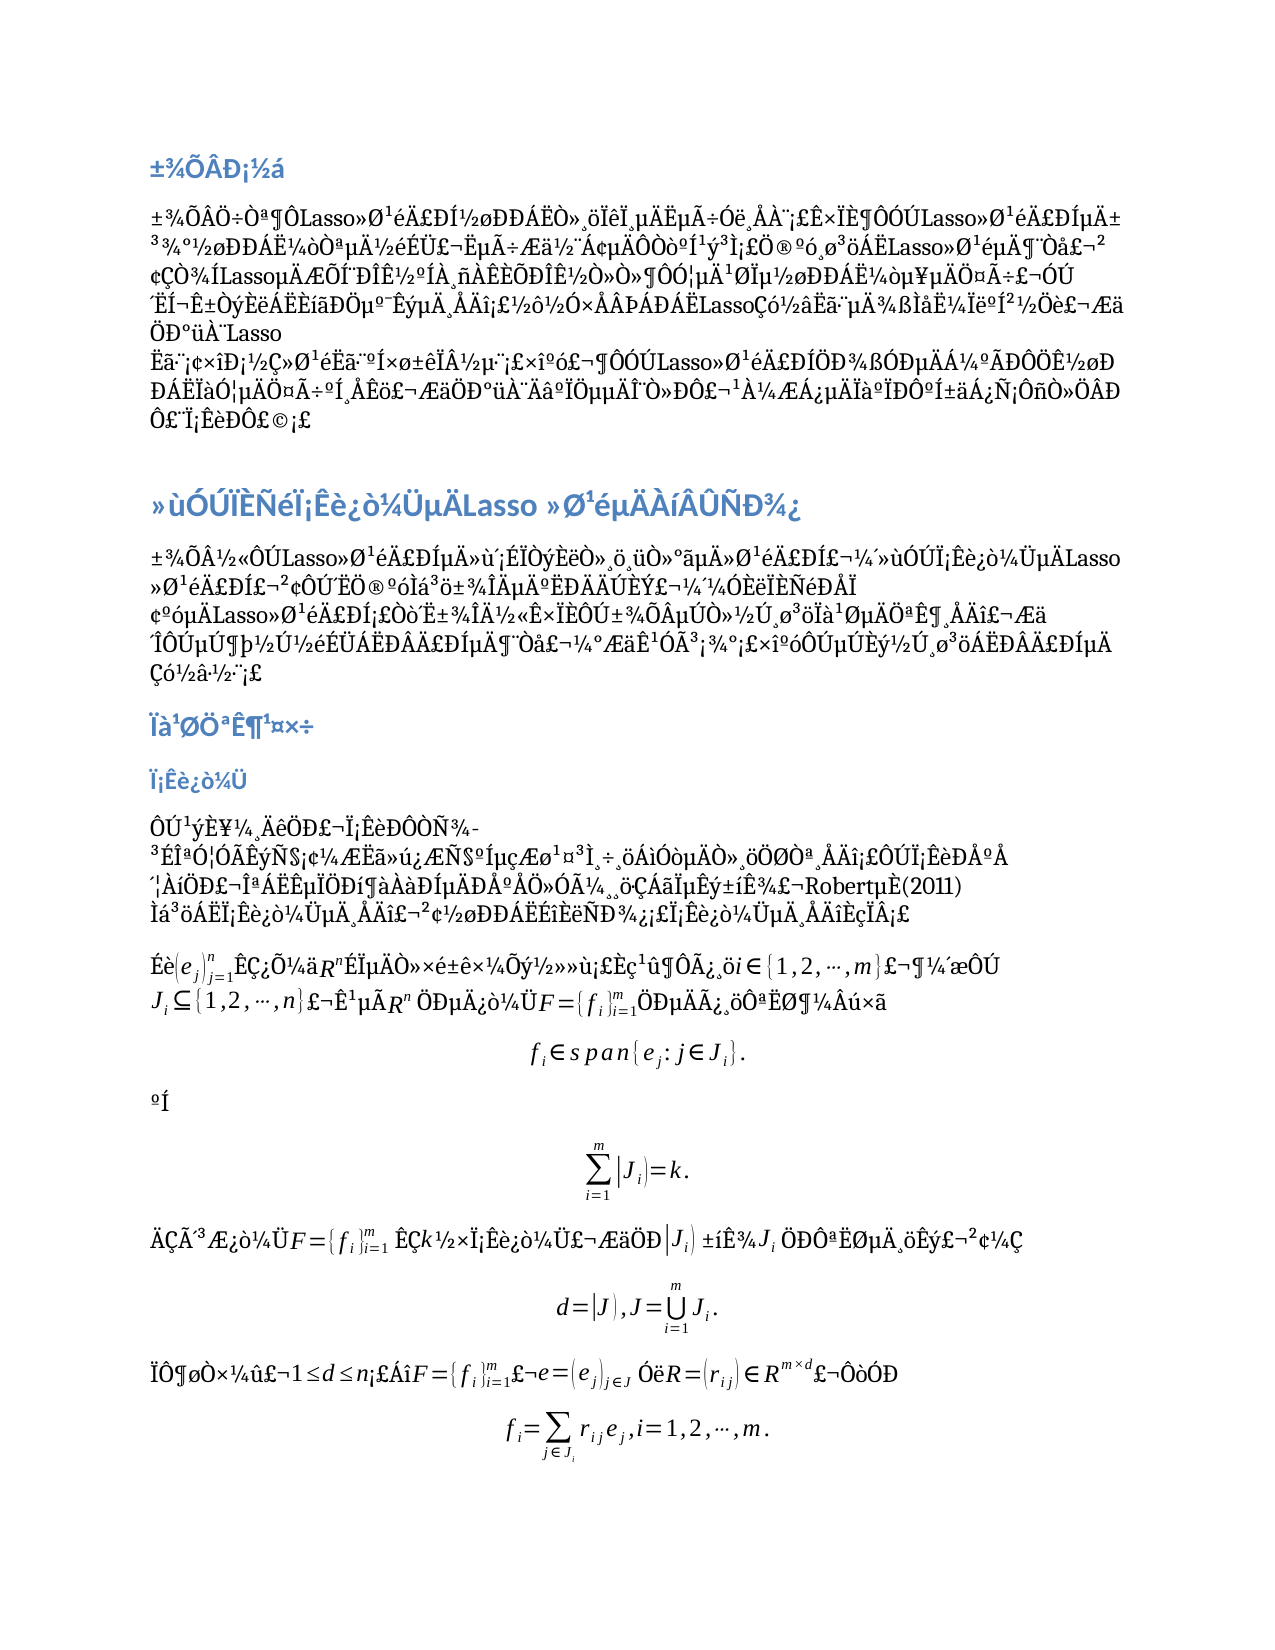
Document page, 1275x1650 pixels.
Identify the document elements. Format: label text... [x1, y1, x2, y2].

subtitle ±¾ÕÂÐ¡½á [150, 150, 1125, 186]
text ÔÚ¹ýÈ¥¼¸ÄêÖÐ£¬Ï¡ÊèÐÔÒÑ¾³ÉÎªÓ¦ÓÃÊýÑ§¡¢¼ÆËã»ú¿ÆÑ§ºÍµçÆø¹¤³Ì¸÷¸öÁìÓòµÄÒ»¸öÖØÒª¸ÅÄî¡£ÔÚÏ¡ÊèÐÅºÅ´¦ÀíÖÐ£¬ÎªÁËÊµÏÖÐí¶àÀàÐÍµÄÐÅºÅÖ»ÓÃ¼¸¸ö·ÇÁãÏµÊý±íÊ¾£¬RobertµÈ(2011) Ìá³öÁËÏ¡Êè¿ò¼ÜµÄ¸ÅÄî£¬²¢½øÐÐÁËÉîÈëÑÐ¾¿¡£Ï¡Êè¿ò¼ÜµÄ¸ÅÄîÈçÏÂ¡£ [150, 814, 1125, 929]
subtitle »ùÓÚÏÈÑéÏ¡Êè¿ò¼ÜµÄLasso »Ø¹éµÄÀíÂÛÑÐ¾¿ [150, 484, 1125, 525]
text ÄÇÃ´³Æ¿ò¼Ü ÊÇ½×Ï¡Êè¿ò¼Ü£¬ÆäÖÐ ±íÊ¾ ÖÐÔªËØµÄ¸öÊý£¬²¢¼Ç [150, 1222, 1125, 1257]
subtitle Ï¡Êè¿ò¼Ü [150, 765, 1125, 795]
text ºÍ [150, 1089, 1125, 1118]
text ±¾ÕÂ½«ÔÚLasso»Ø¹éÄ£ÐÍµÄ»ù´¡ÉÏÒýÈëÒ»¸ö¸üÒ»°ãµÄ»Ø¹éÄ£ÐÍ£¬¼´»ùÓÚÏ¡Êè¿ò¼ÜµÄLasso »Ø¹éÄ£ÐÍ£¬²¢ÔÚ´ËÖ®ºóÌá³ö±¾ÎÄµÄºËÐÄÄÚÈÝ£¬¼´¼ÓÈëÏÈÑéÐÅÏ¢ºóµÄLasso»Ø¹éÄ£ÐÍ¡£Òò´Ë±¾ÎÄ½«Ê×ÏÈÔÚ±¾ÕÂµÚÒ»½Ú¸ø³öÏà¹ØµÄÖªÊ¶¸ÅÄî£¬Æä´ÎÔÚµÚ¶þ½Ú½éÉÜÁËÐÂÄ£ÐÍµÄ¶¨Òå£¬¼°ÆäÊ¹ÓÃ³¡¾°¡£×îºóÔÚµÚÈý½Ú¸ø³öÁËÐÂÄ£ÐÍµÄÇó½â·½·¨¡£ [150, 544, 1125, 688]
subtitle Ïà¹ØÖªÊ¶¹¤×÷ [150, 708, 1125, 744]
text ±¾ÕÂÖ÷Òª¶ÔLasso»Ø¹éÄ£ÐÍ½øÐÐÁËÒ»¸öÏêÏ¸µÄËµÃ÷Óë¸ÅÀ¨¡£Ê×ÏÈ¶ÔÓÚLasso»Ø¹éÄ£ÐÍµÄ±³¾°½øÐÐÁË¼òÒªµÄ½éÉÜ£¬ËµÃ÷Æä½¨Á¢µÄÔÒòºÍ¹ý³Ì¡£Ö®ºó¸ø³öÁËLasso»Ø¹éµÄ¶¨Òå£¬²¢ÇÒ¾ÍLassoµÄÆÕÍ¨ÐÎÊ½ºÍÀ¸ñÀÊÈÕÐÎÊ½Ò»Ò»¶ÔÓ¦µÄ¹ØÏµ½øÐÐÁË¼òµ¥µÄÖ¤Ã÷£¬ÓÚ´ËÍ¬Ê±ÒýÈëÁËÈíãÐÖµº¯ÊýµÄ¸ÅÄî¡£½ô½Ó×ÅÂÞÁÐÁËLassoÇó½âËã·¨µÄ¾ßÌåË¼ÏëºÍ²½Öè£¬ÆäÖÐ°üÀ¨Lasso Ëã·¨¡¢×îÐ¡½Ç»Ø¹éËã·¨ºÍ×ø±êÏÂ½µ·¨¡£×îºó£¬¶ÔÓÚLasso»Ø¹éÄ£ÐÍÖÐ¾ßÓÐµÄÁ¼ºÃÐÔÖÊ½øÐÐÁËÏàÓ¦µÄÖ¤Ã÷ºÍ¸ÅÊö£¬ÆäÖÐ°üÀ¨ÄâºÏÖµµÄÎ¨Ò»ÐÔ£¬¹À¼ÆÁ¿µÄÏàºÏÐÔºÍ±äÁ¿Ñ¡ÔñÒ»ÖÂÐÔ£¨Ï¡ÊèÐÔ£©¡£ [150, 204, 1125, 434]
text ÉèÊÇ¿Õ¼äÉÏµÄÒ»×é±ê×¼Õý½»»ù¡£Èç¹û¶ÔÃ¿¸ö£¬¶¼´æÔÚ£¬Ê¹µÃ ÖÐµÄ¿ò¼ÜÖÐµÄÃ¿¸öÔªËØ¶¼Âú×ã [150, 948, 1125, 1020]
text ÏÔ¶øÒ×¼û£¬¡£Áî£¬ Óë£¬ÔòÓÐ [150, 1356, 1125, 1392]
